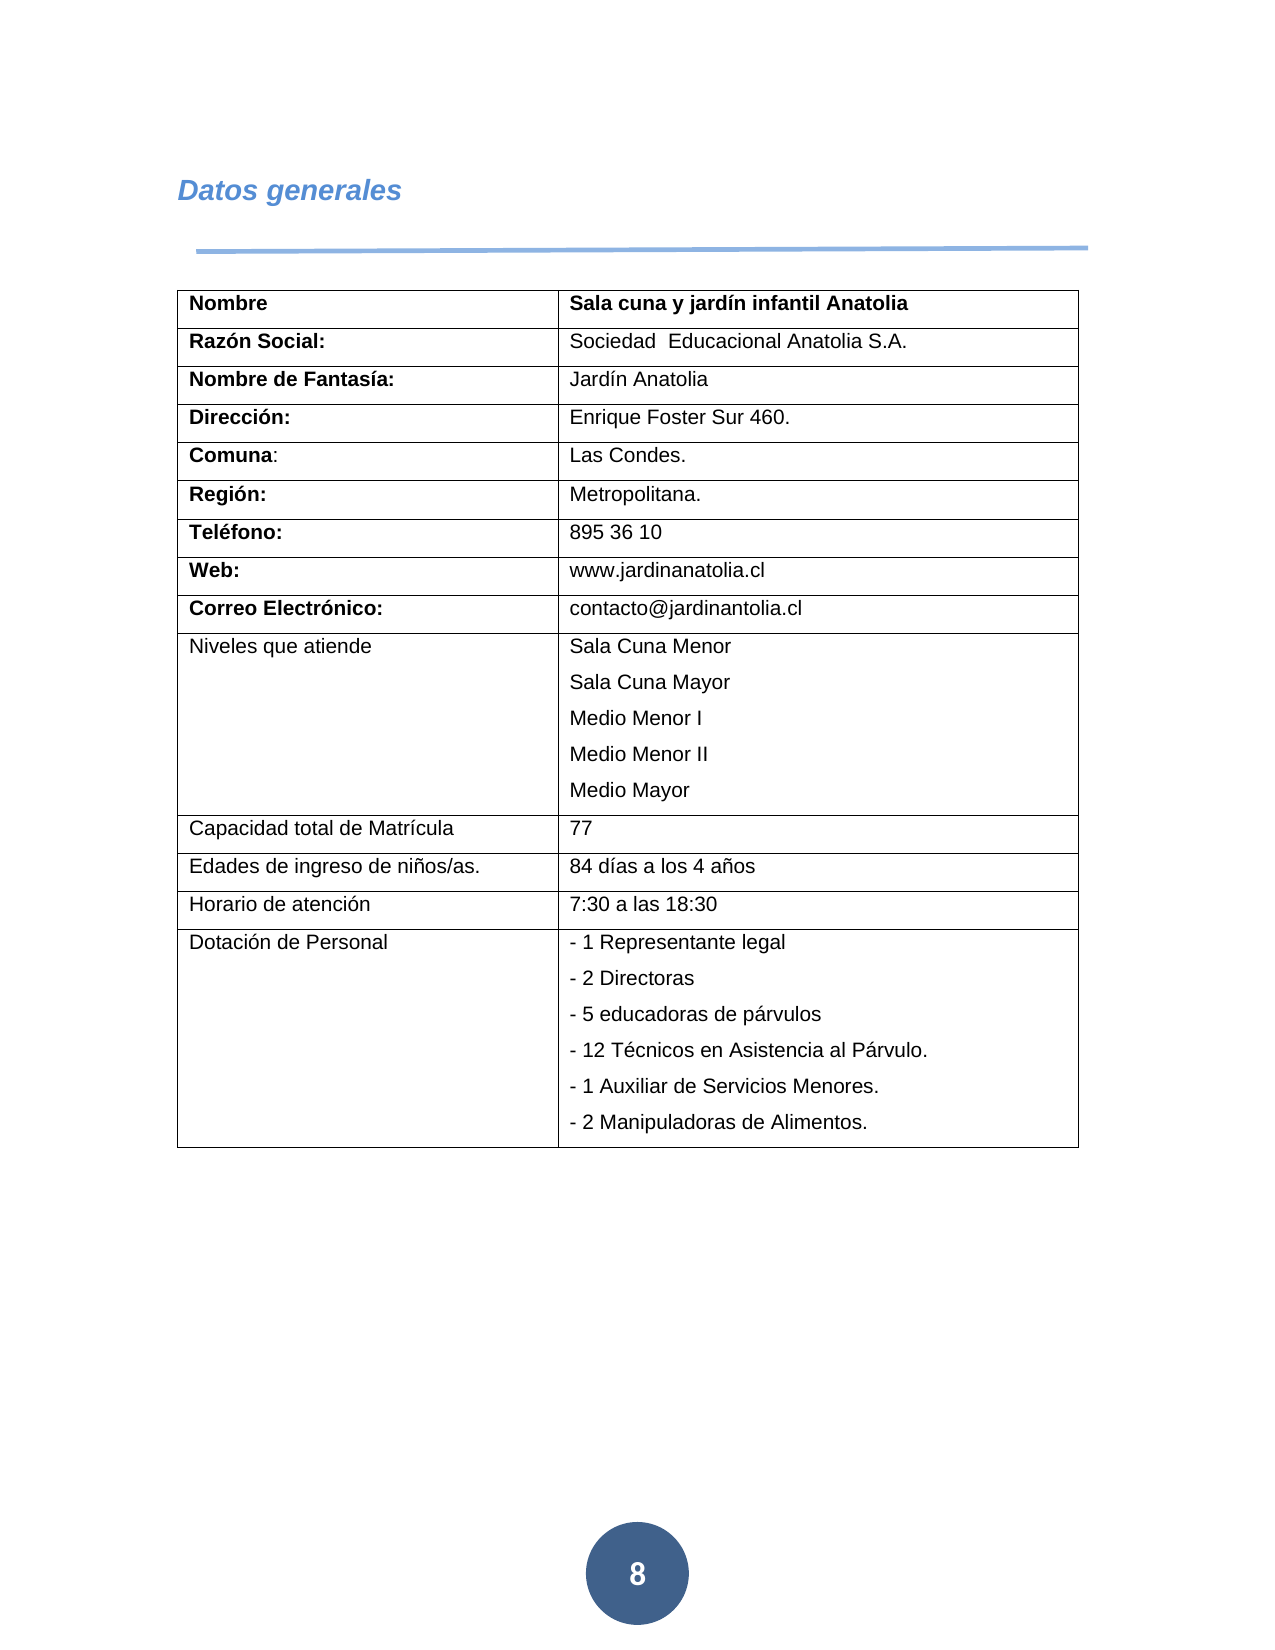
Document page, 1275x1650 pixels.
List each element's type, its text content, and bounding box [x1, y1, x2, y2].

table_cell Enrique Foster Sur 460. [559, 405, 1078, 442]
table_cell Correo Electrónico: [178, 596, 558, 633]
table_cell Dotación de Personal [178, 930, 558, 1147]
table_cell Comuna: [178, 443, 558, 480]
table_cell Capacidad total de Matrícula [178, 816, 558, 853]
table_cell Horario de atención [178, 892, 558, 929]
table_cell - 1 Representante legal - 2 Directoras - 5 educadoras de párvulos - 12 Técnicos en Asistencia al Párvulo. - 1 Auxiliar de Servicios Menores. - 2 Manipuladoras de Alimentos. [559, 930, 1078, 1147]
table_cell Región: [178, 481, 558, 518]
table_header Nombre [178, 291, 558, 328]
table_cell 7:30 a las 18:30 [559, 892, 1078, 929]
table_header Sala cuna y jardín infantil Anatolia [559, 291, 1078, 328]
table_cell Edades de ingreso de niños/as. [178, 854, 558, 891]
table_cell Sala Cuna Menor Sala Cuna Mayor Medio Menor I Medio Menor II Medio Mayor [559, 634, 1078, 815]
table_cell Teléfono: [178, 520, 558, 557]
table_cell Razón Social: [178, 329, 558, 366]
table_cell Dirección: [178, 405, 558, 442]
table_cell Las Condes. [559, 443, 1078, 480]
table_cell contacto@jardinantolia.cl [559, 596, 1078, 633]
table_cell Niveles que atiende [178, 634, 558, 815]
table_cell 77 [559, 816, 1078, 853]
table_cell 895 36 10 [559, 520, 1078, 557]
text Datos generales [177, 173, 1098, 206]
table_cell Nombre de Fantasía: [178, 367, 558, 404]
table_cell Jardín Anatolia [559, 367, 1078, 404]
table_cell Web: [178, 558, 558, 595]
table_cell 84 días a los 4 años [559, 854, 1078, 891]
table_cell Metropolitana. [559, 481, 1078, 518]
table_cell www.jardinanatolia.cl [559, 558, 1078, 595]
table_cell Sociedad Educacional Anatolia S.A. [559, 329, 1078, 366]
